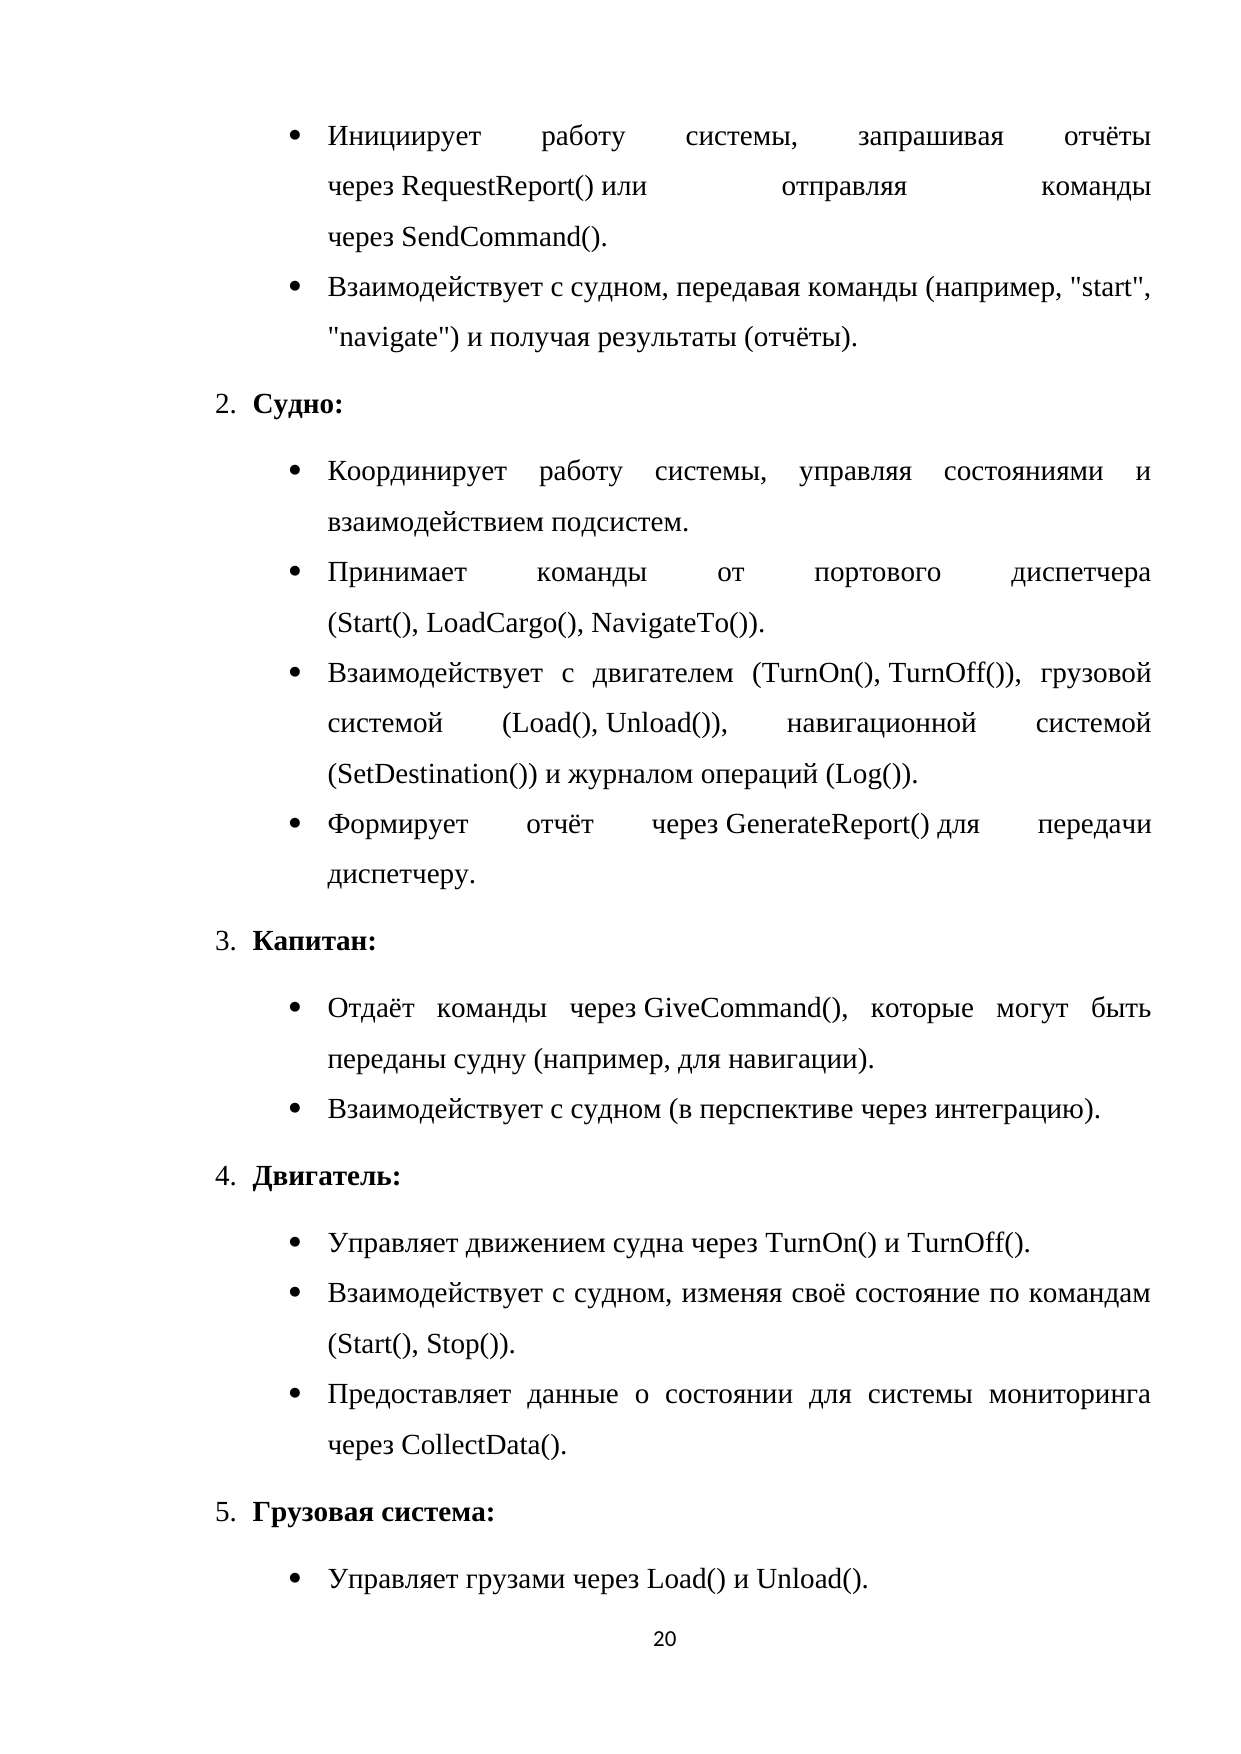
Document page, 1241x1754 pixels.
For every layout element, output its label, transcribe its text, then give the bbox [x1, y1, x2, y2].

list Двигатель: [215, 1158, 1152, 1192]
list Взаимодействует с судном, передавая команды (например, "start", "navigate") и получая результаты (отчёты). [290, 269, 1152, 353]
list Взаимодействует с двигателем (TurnOn(), TurnOff()), грузовой системой (Load(), Unload()), навигационной системой (SetDestination()) и журналом операций (Log()). [290, 655, 1152, 789]
list Взаимодействует с судном, изменяя своё состояние по командам (Start(), Stop()). [290, 1276, 1152, 1359]
list Управляет грузами через Load() и Unload(). [290, 1561, 1152, 1594]
list Инициирует работу системы, запрашивая отчёты через RequestReport() или отправляя команды через SendCommand(). [290, 118, 1152, 252]
list Предоставляет данные о состоянии для системы мониторинга через CollectData(). [290, 1376, 1152, 1460]
list Грузовая система: [215, 1494, 1152, 1527]
list Управляет движением судна через TurnOn() и TurnOff(). [290, 1225, 1152, 1259]
list Формирует отчёт через GenerateReport() для передачи диспетчеру. [290, 806, 1152, 890]
list Принимает команды от портового диспетчера (Start(), LoadCargo(), NavigateTo()). [290, 554, 1152, 638]
list Координирует работу системы, управляя состояниями и взаимодействием подсистем. [290, 453, 1152, 537]
list Капитан: [215, 923, 1152, 957]
list Отдаёт команды через GiveCommand(), которые могут быть переданы судну (например, для навигации). [290, 990, 1152, 1074]
list Судно: [215, 387, 1152, 420]
list Взаимодействует с судном (в перспективе через интеграцию). [290, 1091, 1152, 1125]
